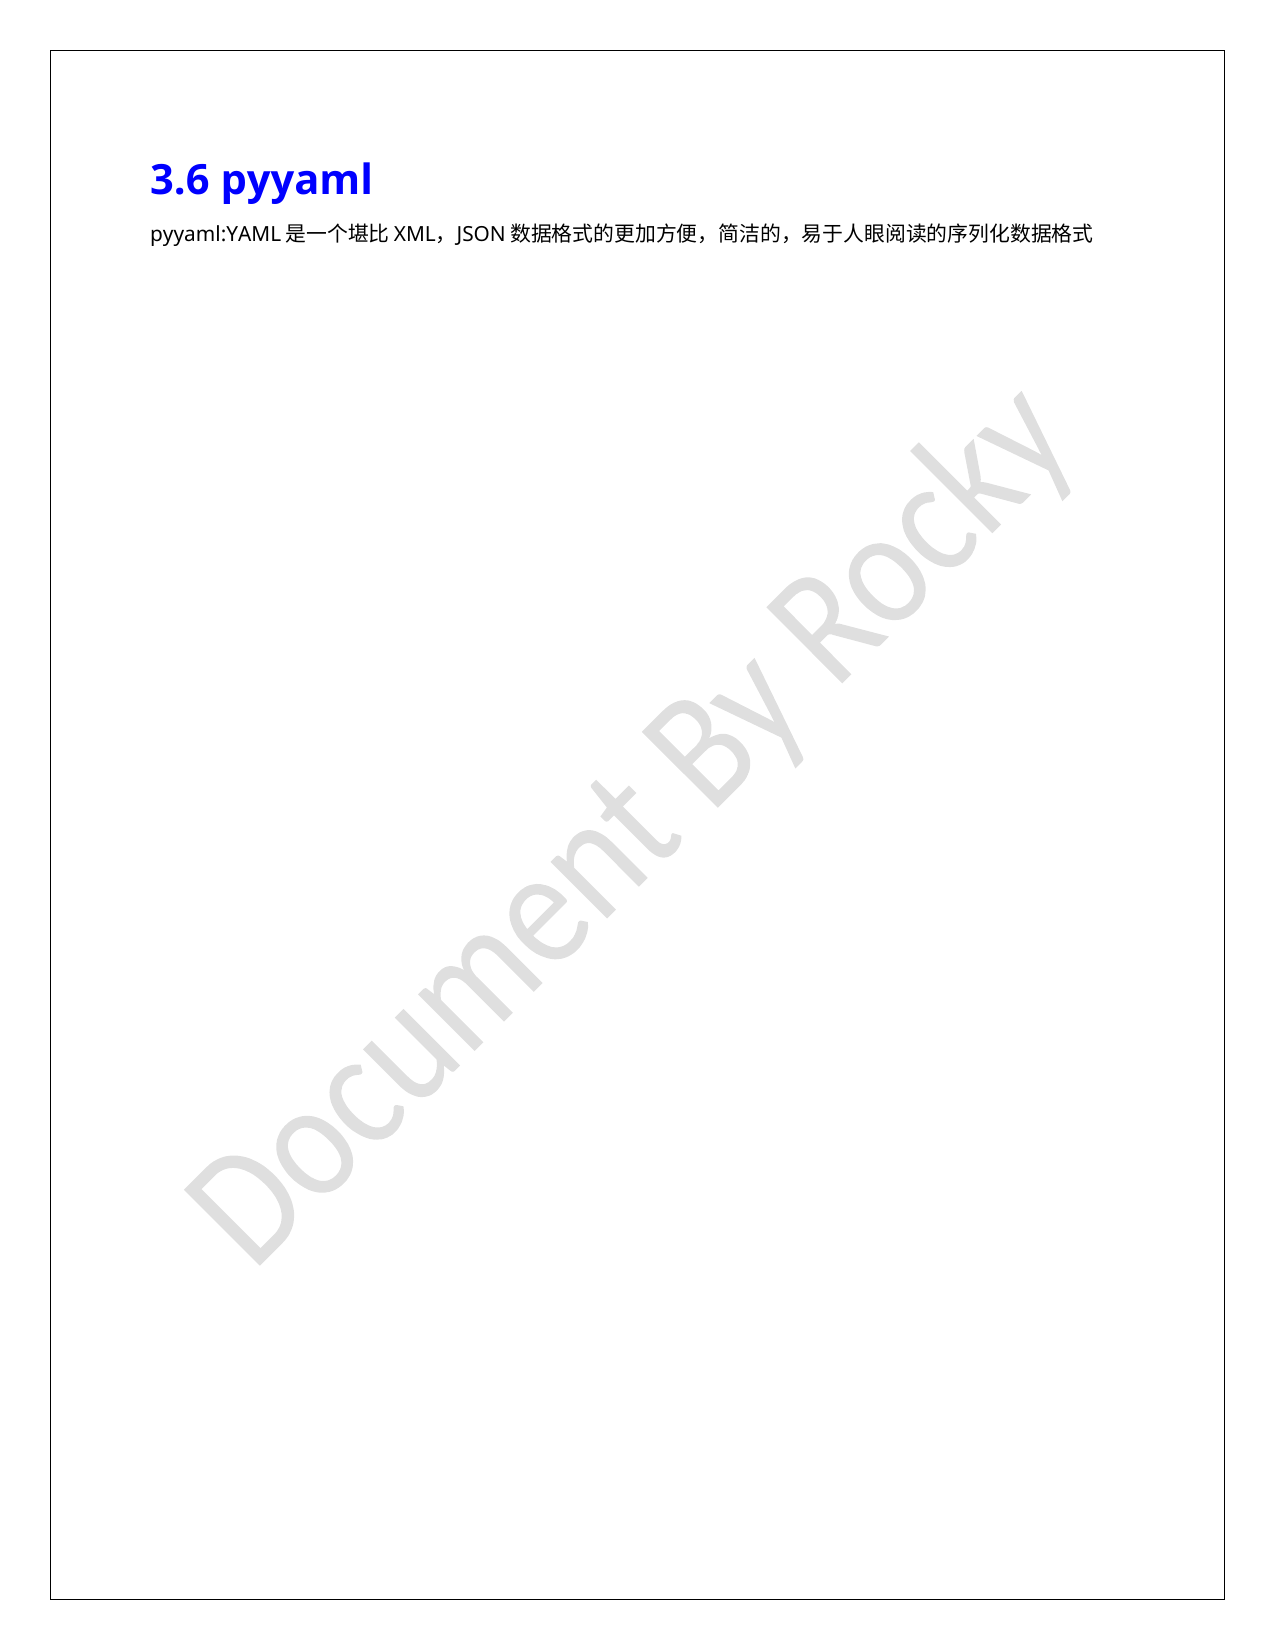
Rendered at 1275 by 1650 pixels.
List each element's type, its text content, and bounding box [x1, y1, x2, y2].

text pyyaml:YAML是一个堪比XML，JSON数据格式的更加方便，简洁的，易于人眼阅读的序列化数据格式 [150, 217, 1125, 247]
title pyyaml [150, 150, 1125, 207]
